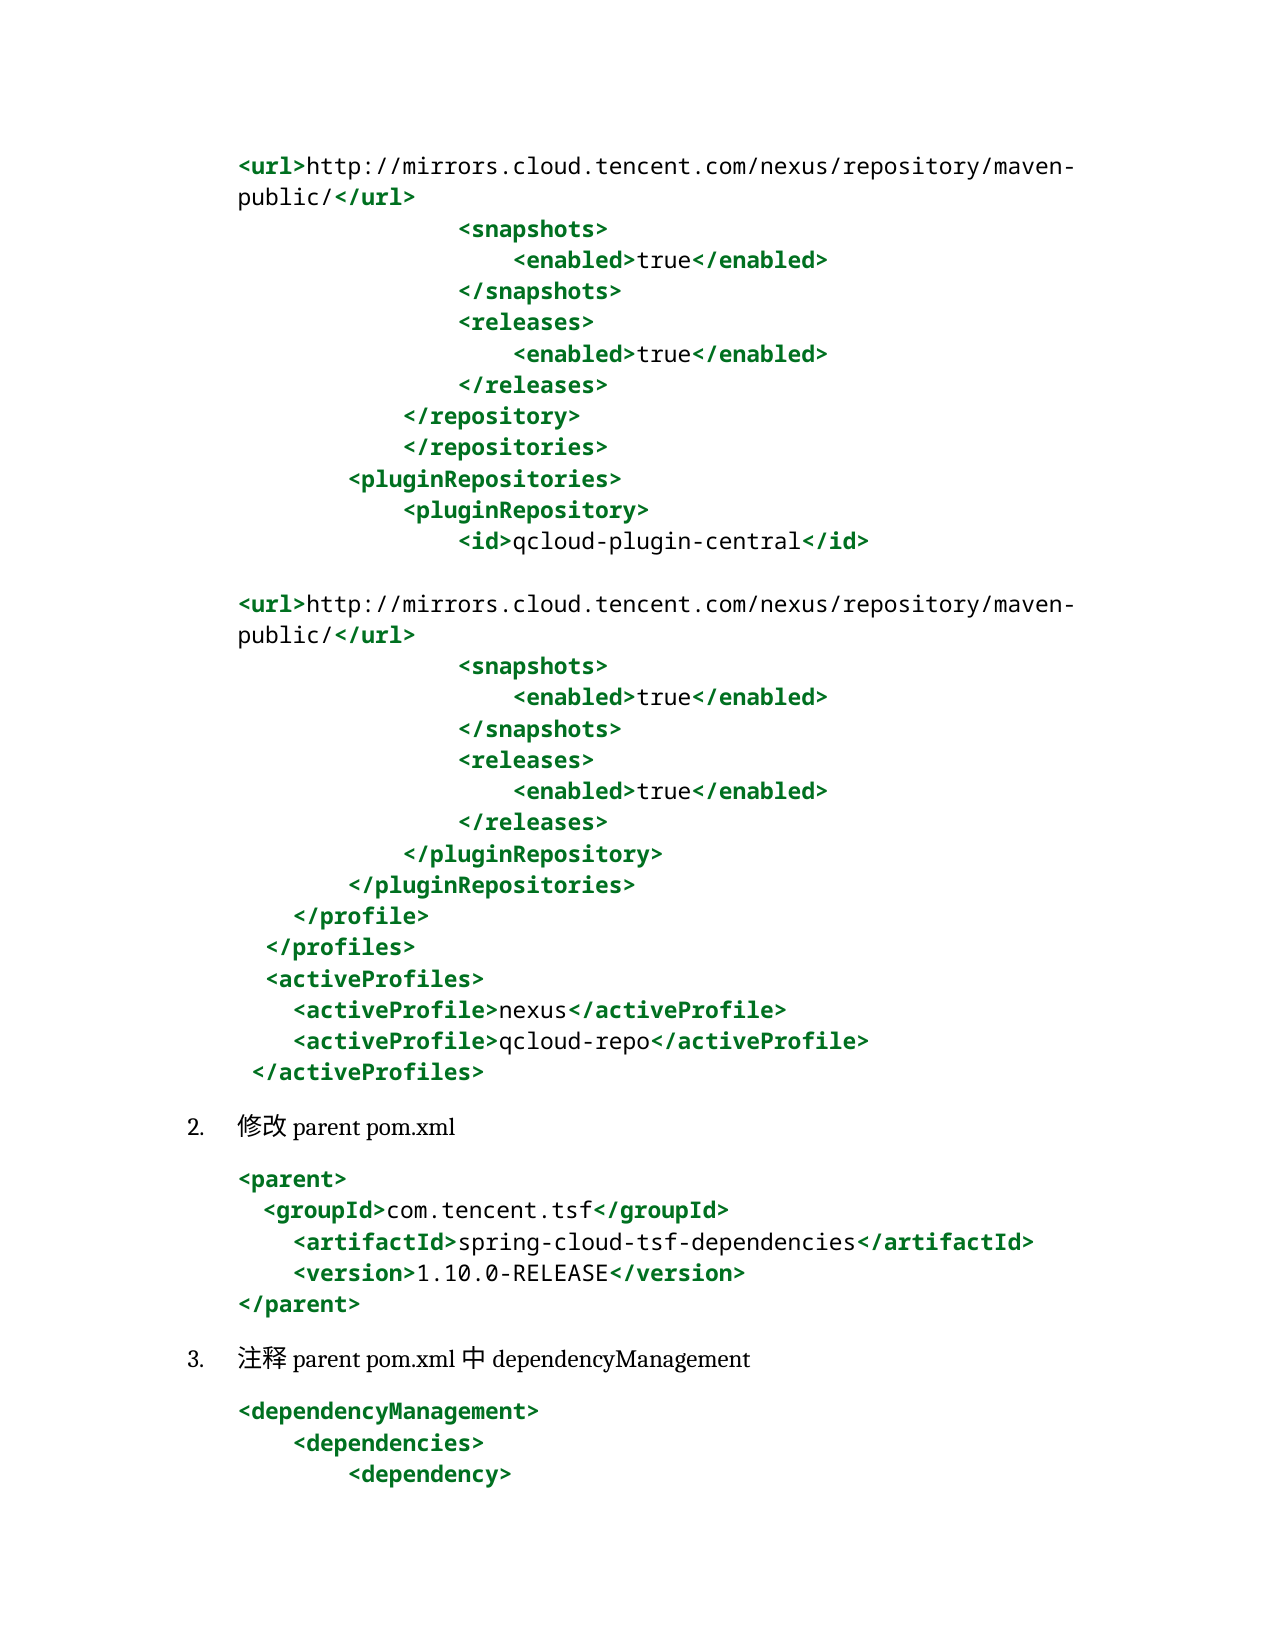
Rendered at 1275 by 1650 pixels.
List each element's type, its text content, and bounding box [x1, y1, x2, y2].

list <parent> <groupId>com.tencent.tsf</groupId> <artifactId>spring-cloud-tsf-dependencies</artifactId> <version>1.10.0-RELEASE</version> </parent> [187, 1163, 1087, 1319]
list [187, 1395, 1087, 1489]
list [187, 150, 1087, 1087]
list 修改parent pom.xml [187, 1108, 1087, 1142]
list 注释parent pom.xml 中 dependencyManagement [187, 1340, 1087, 1374]
